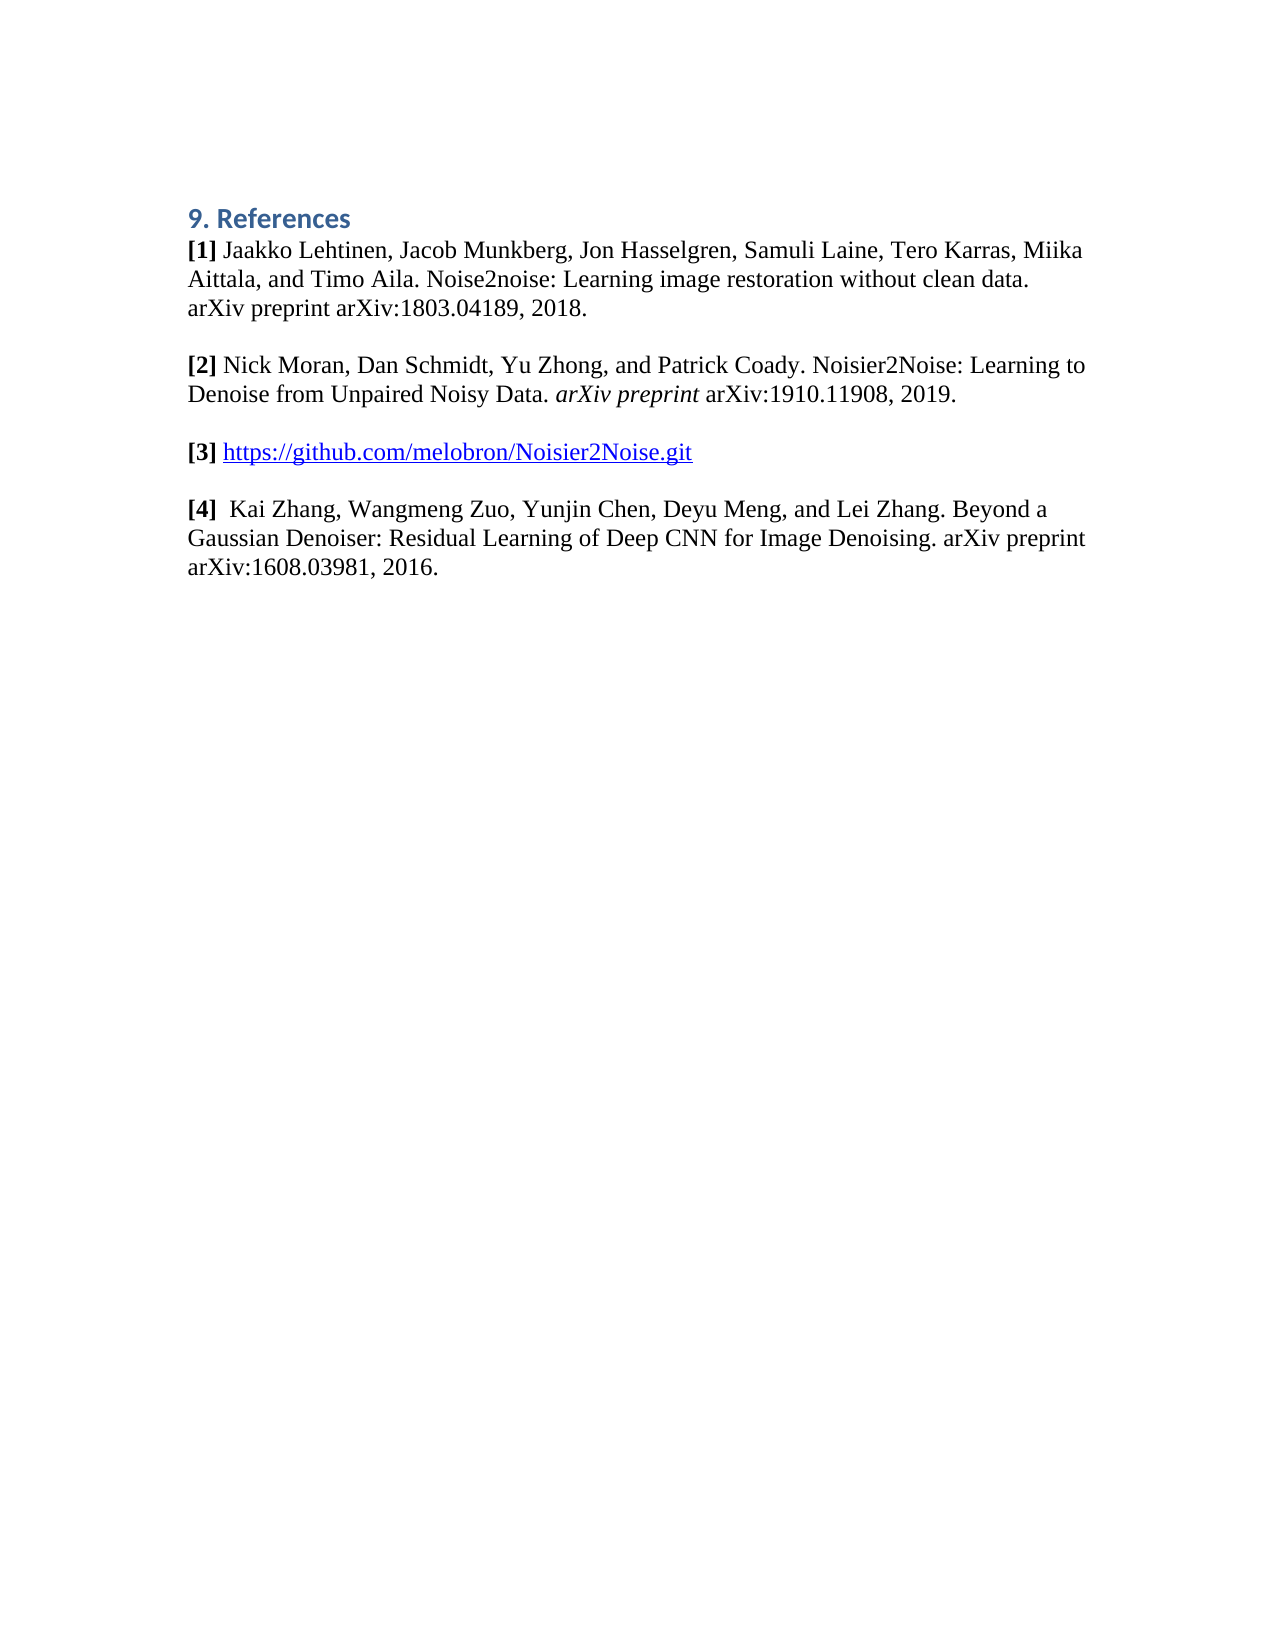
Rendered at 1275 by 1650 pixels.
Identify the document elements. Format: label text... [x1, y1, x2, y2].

text [2] Nick Moran, Dan Schmidt, Yu Zhong, and Patrick Coady. Noisier2Noise: Learning to Denoise from Unpaired Noisy Data. arXiv preprint arXiv:1910.11908, 2019. [187, 351, 1087, 408]
text [1] Jaakko Lehtinen, Jacob Munkberg, Jon Hasselgren, Samuli Laine, Tero Karras, Miika Aittala, and Timo Aila. Noise2noise: Learning image restoration without clean data. arXiv preprint arXiv:1803.04189, 2018. [187, 236, 1087, 322]
text [3] https://github.com/melobron/Noisier2Noise.git [187, 437, 1087, 466]
subtitle 9. References [187, 200, 1087, 236]
text [4] Kai Zhang, Wangmeng Zuo, Yunjin Chen, Deyu Meng, and Lei Zhang. Beyond a Gaussian Denoiser: Residual Learning of Deep CNN for Image Denoising. arXiv preprint arXiv:1608.03981, 2016. [187, 494, 1087, 581]
